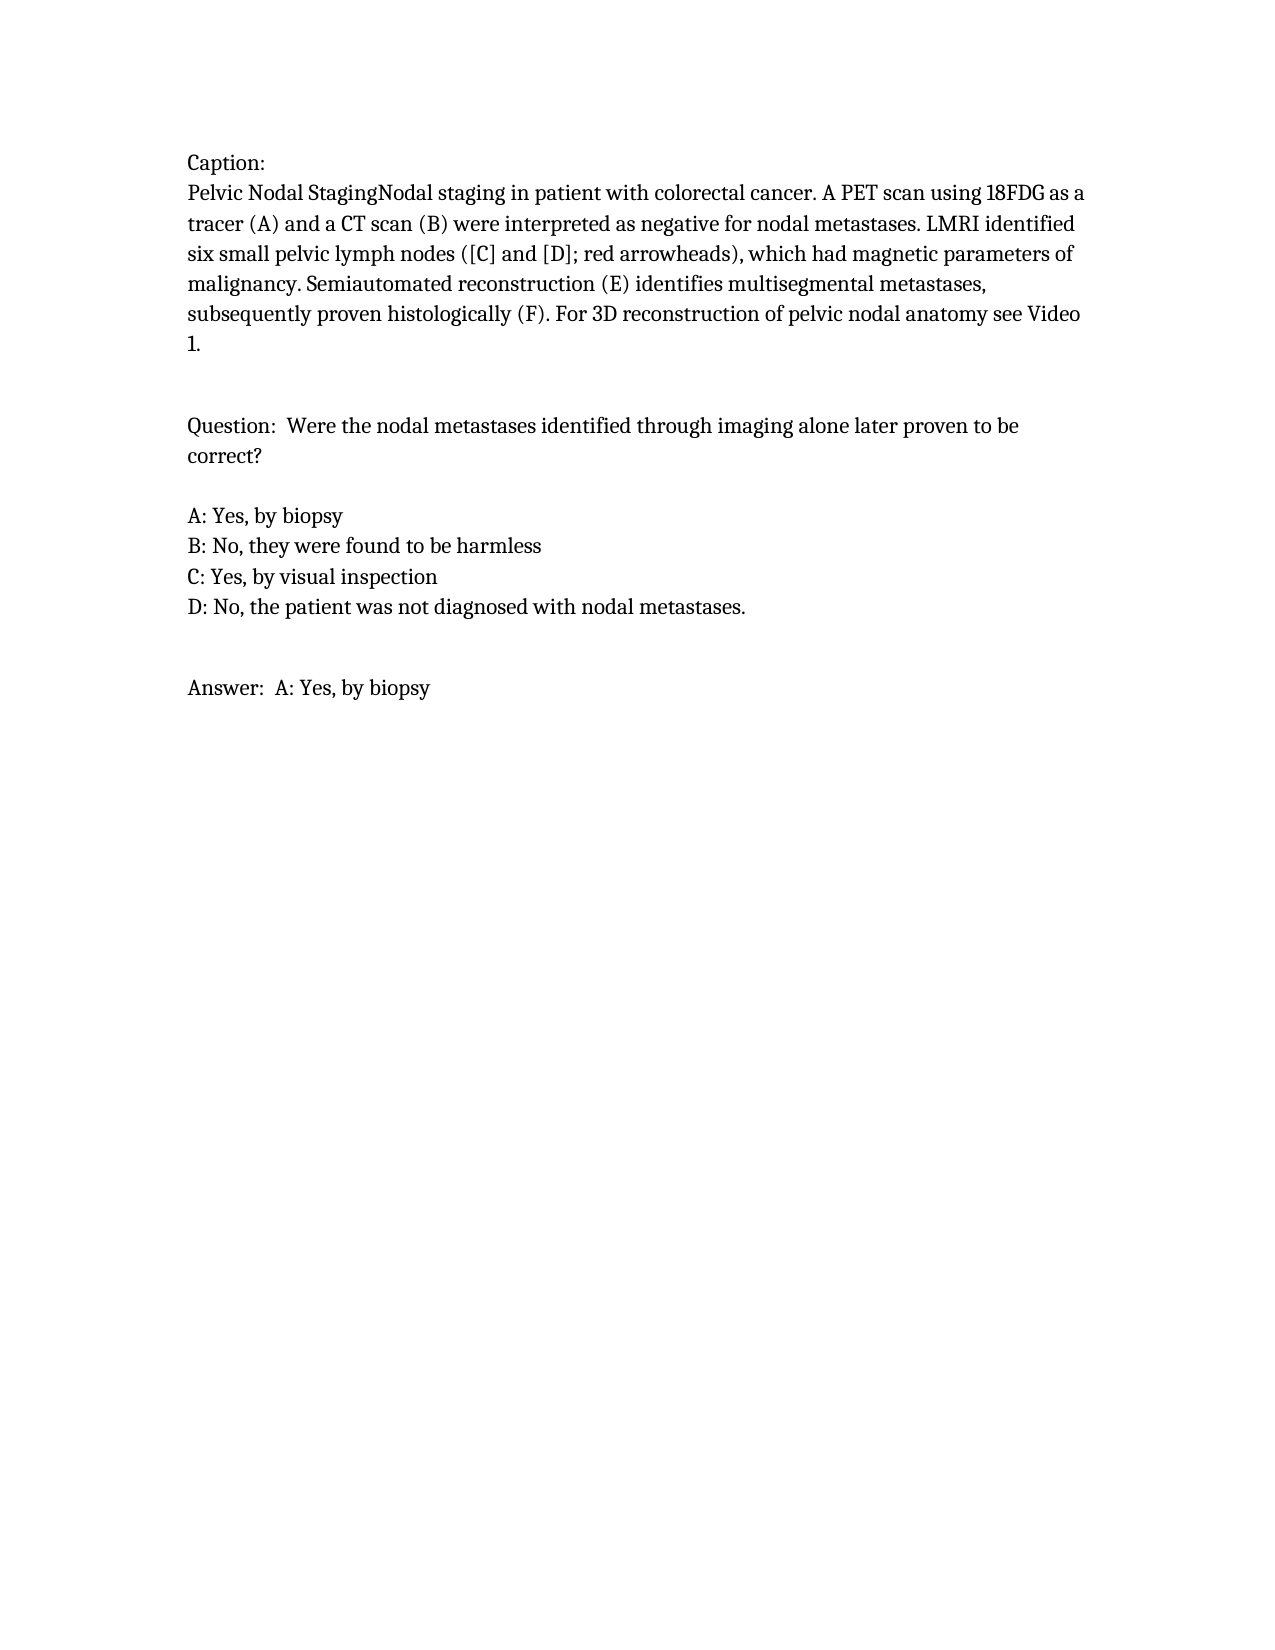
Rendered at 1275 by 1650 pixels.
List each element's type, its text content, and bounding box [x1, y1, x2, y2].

text Answer: A: Yes, by biopsy [187, 675, 1087, 732]
text Caption: Pelvic Nodal StagingNodal staging in patient with colorectal cancer. A PET scan using 18FDG as a tracer (A) and a CT scan (B) were interpreted as negative for nodal metastases. LMRI identified six small pelvic lymph nodes ([C] and [D]; red arrowheads), which had magnetic parameters of malignancy. Semiautomated reconstruction (E) identifies multisegmental metastases, subsequently proven histologically (F). For 3D reconstruction of pelvic nodal anatomy see Video 1. [187, 150, 1087, 388]
text Question: Were the nodal metastases identified through imaging alone later proven to be correct? A: Yes, by biopsy B: No, they were found to be harmless C: Yes, by visual inspection D: No, the patient was not diagnosed with nodal metastases. [187, 412, 1087, 650]
